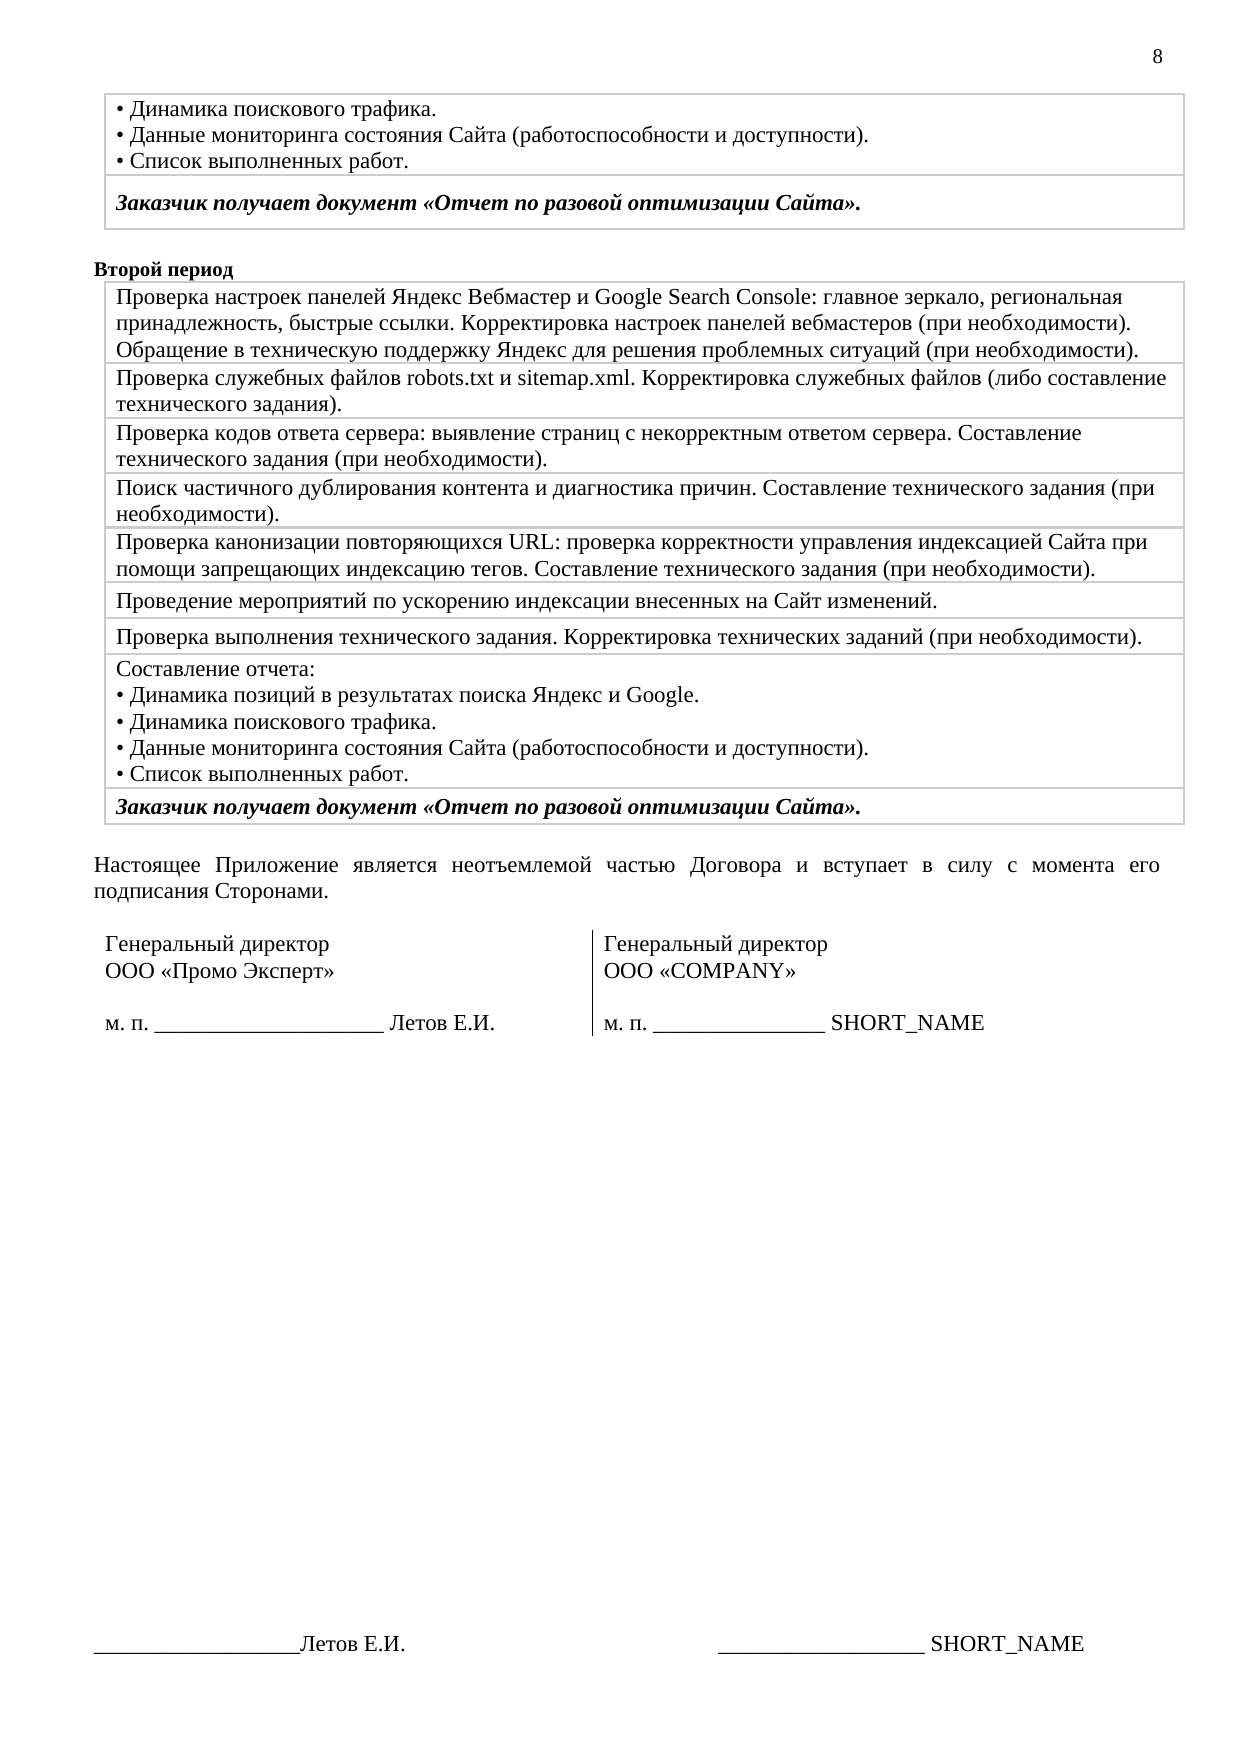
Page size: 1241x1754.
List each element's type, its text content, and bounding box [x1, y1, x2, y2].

table_cell Проведение мероприятий по ускорению индексации внесенных на Сайт изменений. [106, 583, 1183, 617]
table_cell м. п. _______________ SHORT_NAME [593, 983, 1064, 1036]
table_header Проверка настроек панелей Яндекс Вебмастер и Google Search Console: главное зеркало, региональная принадлежность, быстрые ссылки. Корректировка настроек панелей вебмастеров (при необходимости). Обращение в техническую поддержку Яндекс для решения проблемных ситуаций (при необходимости). [106, 283, 1183, 362]
table_cell м. п. ____________________ Летов Е.И. [94, 983, 592, 1036]
table_cell Проверка служебных файлов robots.txt и sitemap.xml. Корректировка служебных файлов (либо составление технического задания). [106, 364, 1183, 417]
table_cell Проверка канонизации повторяющихся URL: проверка корректности управления индексацией Сайта при помощи запрещающих индексацию тегов. Составление технического задания (при необходимости). [106, 529, 1183, 581]
table_header Генеральный директор ООО «COMPANY» [593, 930, 1064, 983]
text Настоящее Приложение является неотъемлемой частью Договора и вступает в силу с момента его подписания Сторонами. [94, 851, 1162, 904]
table_cell Поиск частичного дублирования контента и диагностика причин. Составление технического задания (при необходимости). [106, 474, 1183, 526]
table_cell Заказчик получает документ «Отчет по разовой оптимизации Сайта». [106, 789, 1183, 823]
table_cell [106, 95, 1183, 174]
table_header Генеральный директор ООО «Промо Эксперт» [94, 930, 592, 983]
text Второй период [94, 257, 1162, 281]
table_cell Проверка выполнения технического задания. Корректировка технических заданий (при необходимости). [106, 619, 1183, 653]
table_cell Заказчик получает документ «Отчет по разовой оптимизации Сайта». [106, 176, 1183, 228]
table_cell Проверка кодов ответа сервера: выявление страниц с некорректным ответом сервера. Составление технического задания (при необходимости). [106, 419, 1183, 472]
